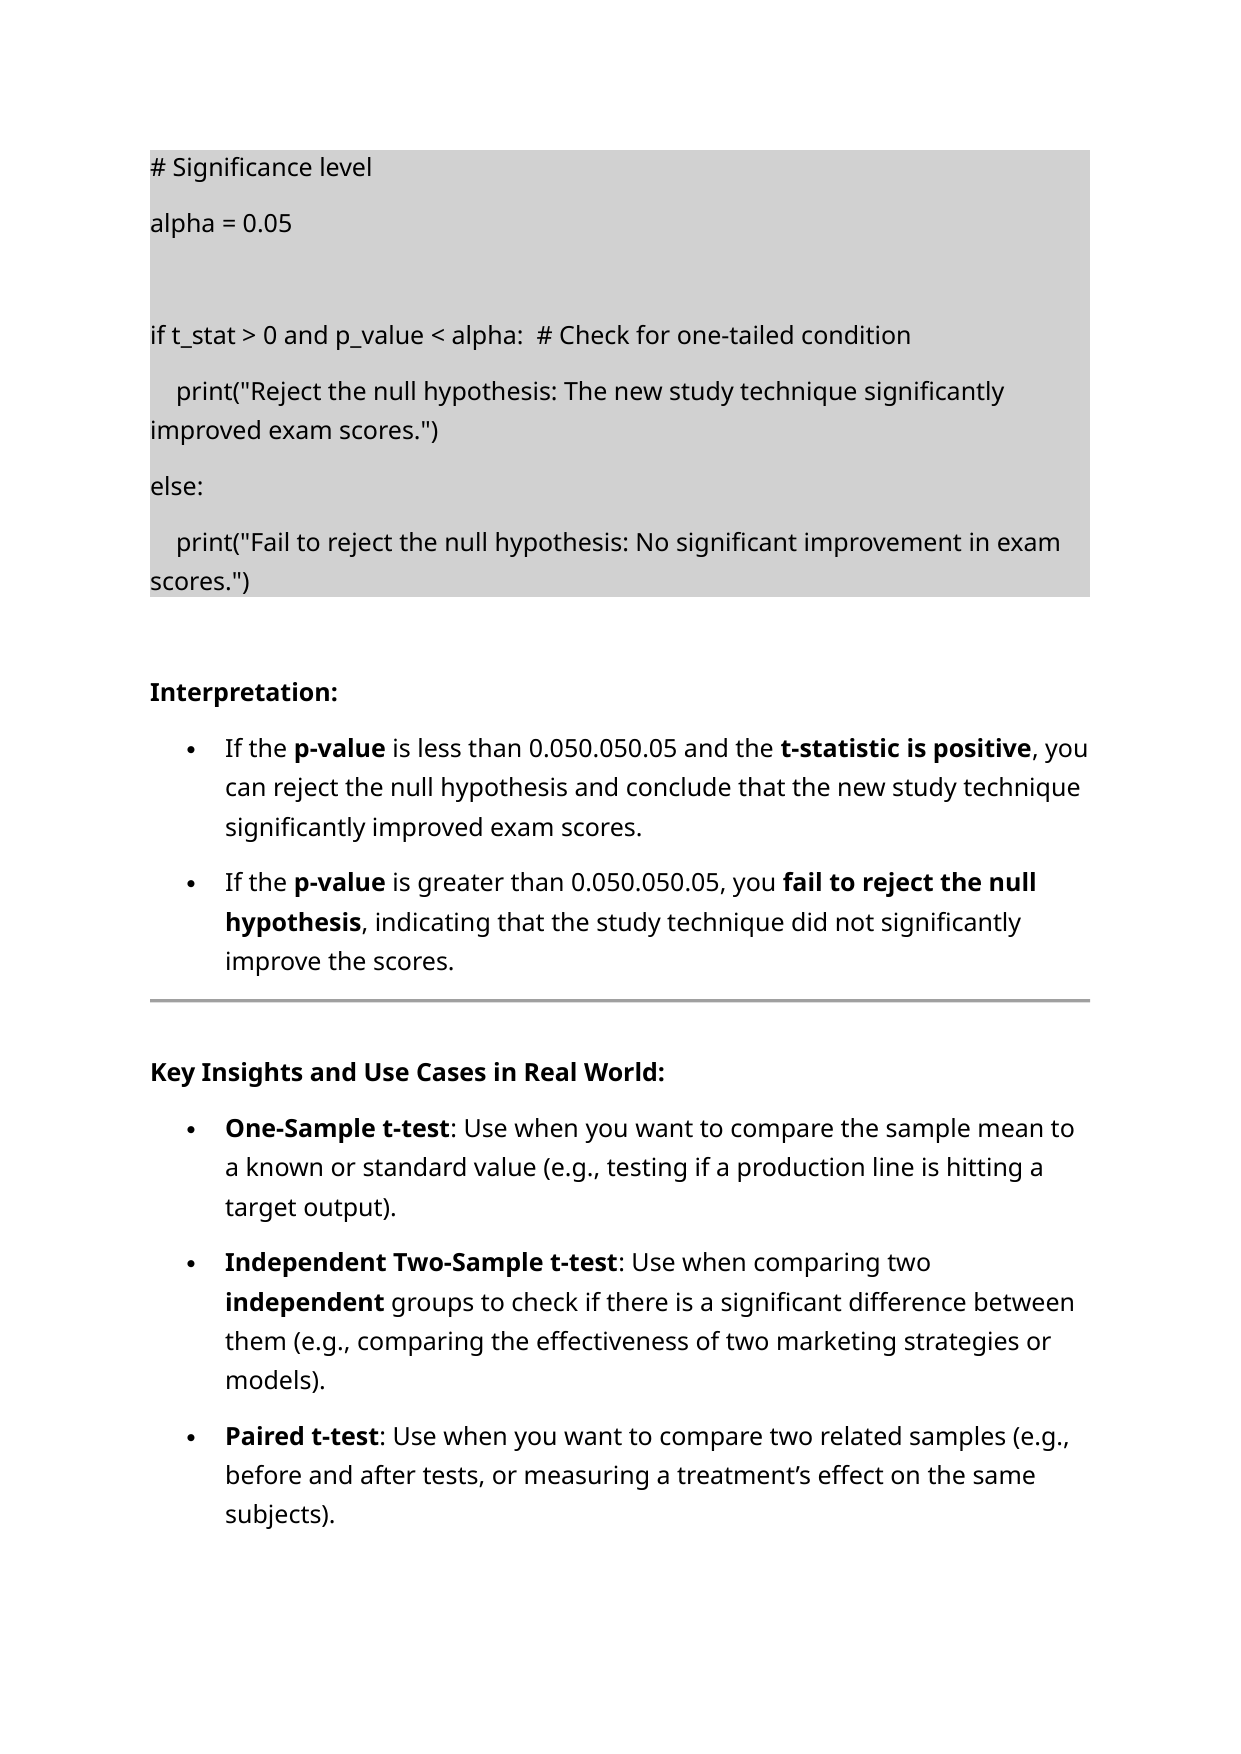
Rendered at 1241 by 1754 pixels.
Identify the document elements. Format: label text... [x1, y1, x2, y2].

list Independent Two-Sample t-test: Use when comparing two independent groups to check if there is a significant difference between them (e.g., comparing the effectiveness of two marketing strategies or models). [187, 1245, 1090, 1397]
text if t_stat > 0 and p_value < alpha: # Check for one-tailed condition [150, 317, 1090, 352]
text else: [150, 468, 1090, 502]
list Paired t-test: Use when you want to compare two related samples (e.g., before and after tests, or measuring a treatment’s effect on the same subjects). [187, 1418, 1090, 1531]
text Interpretation: [150, 675, 1090, 709]
list One-Sample t-test: Use when you want to compare the sample mean to a known or standard value (e.g., testing if a production line is hitting a target output). [187, 1111, 1090, 1223]
text print("Fail to reject the null hypothesis: No significant improvement in exam scores.") [150, 524, 1090, 597]
list If the p-value is less than 0.050.050.05 and the t-statistic is positive, you can reject the null hypothesis and conclude that the new study technique significantly improved exam scores. [187, 731, 1090, 843]
text alpha = 0.05 [150, 206, 1090, 240]
text # Significance level [150, 150, 1090, 184]
text print("Reject the null hypothesis: The new study technique significantly improved exam scores.") [150, 373, 1090, 447]
text Key Insights and Use Cases in Real World: [150, 1055, 1090, 1089]
list If the p-value is greater than 0.050.050.05, you fail to reject the null hypothesis, indicating that the study technique did not significantly improve the scores. [187, 865, 1090, 977]
